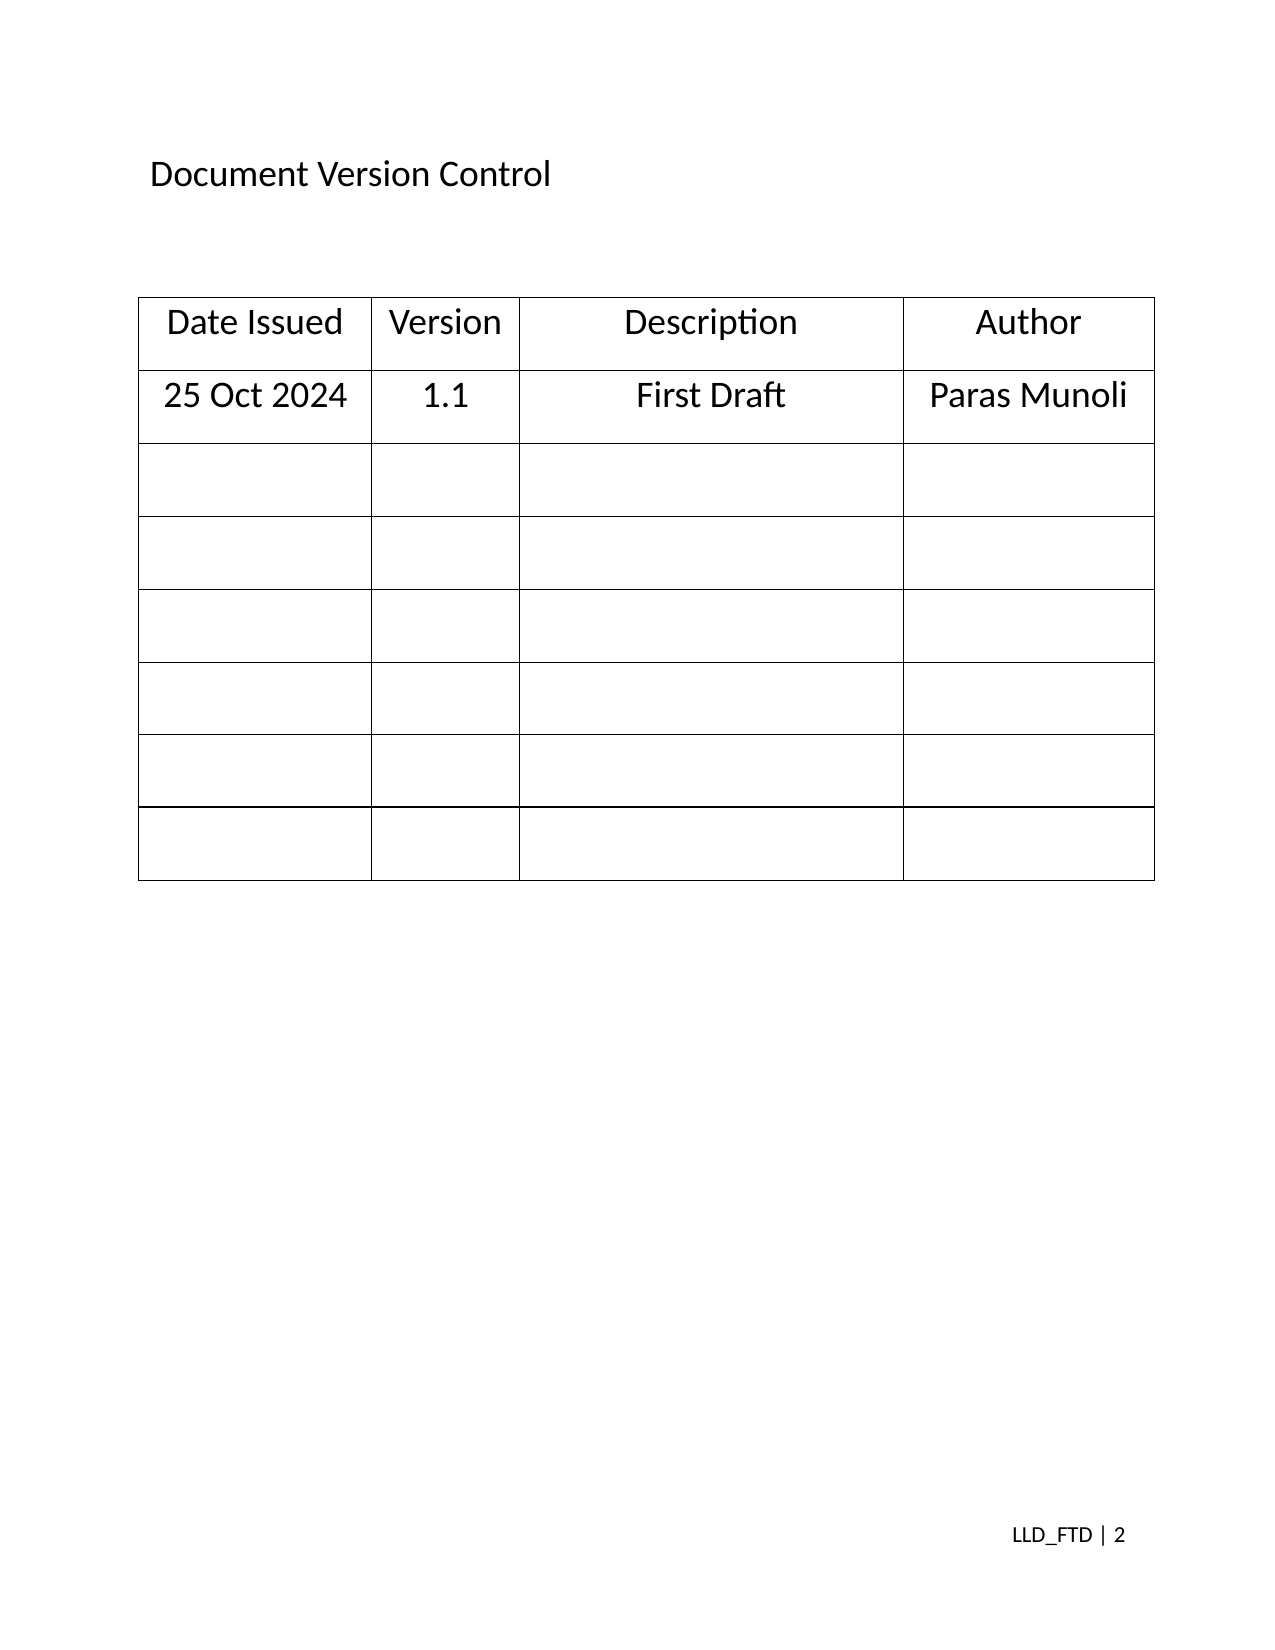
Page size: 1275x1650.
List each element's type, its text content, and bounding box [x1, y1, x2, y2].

table_cell [372, 517, 519, 588]
table_cell [520, 444, 903, 516]
table_cell [139, 808, 371, 880]
table_cell [904, 735, 1154, 806]
table_cell [904, 808, 1154, 880]
table_cell [904, 663, 1154, 734]
table_cell [520, 663, 903, 734]
table_cell [372, 663, 519, 734]
table_header Date Issued [139, 298, 371, 369]
table_cell [520, 735, 903, 806]
table_cell First Draft [520, 371, 903, 443]
table_cell [139, 663, 371, 734]
table_cell [139, 517, 371, 588]
table_cell Paras Munoli [904, 371, 1154, 443]
table_cell [139, 590, 371, 662]
table_cell [372, 808, 519, 880]
table_cell [904, 590, 1154, 662]
table_cell [372, 444, 519, 516]
table_header Version [372, 298, 519, 369]
text Document Version Control [150, 150, 1125, 196]
table_header Description [520, 298, 903, 369]
table_cell [139, 735, 371, 806]
table_header Author [904, 298, 1154, 369]
table_cell [904, 444, 1154, 516]
table_cell [520, 590, 903, 662]
table_cell 25 Oct 2024 [139, 371, 371, 443]
table_cell [520, 517, 903, 588]
table_cell [139, 444, 371, 516]
table_cell [372, 735, 519, 806]
table_cell [372, 590, 519, 662]
table_cell [904, 517, 1154, 588]
table_cell [520, 808, 903, 880]
table_cell 1.1 [372, 371, 519, 443]
